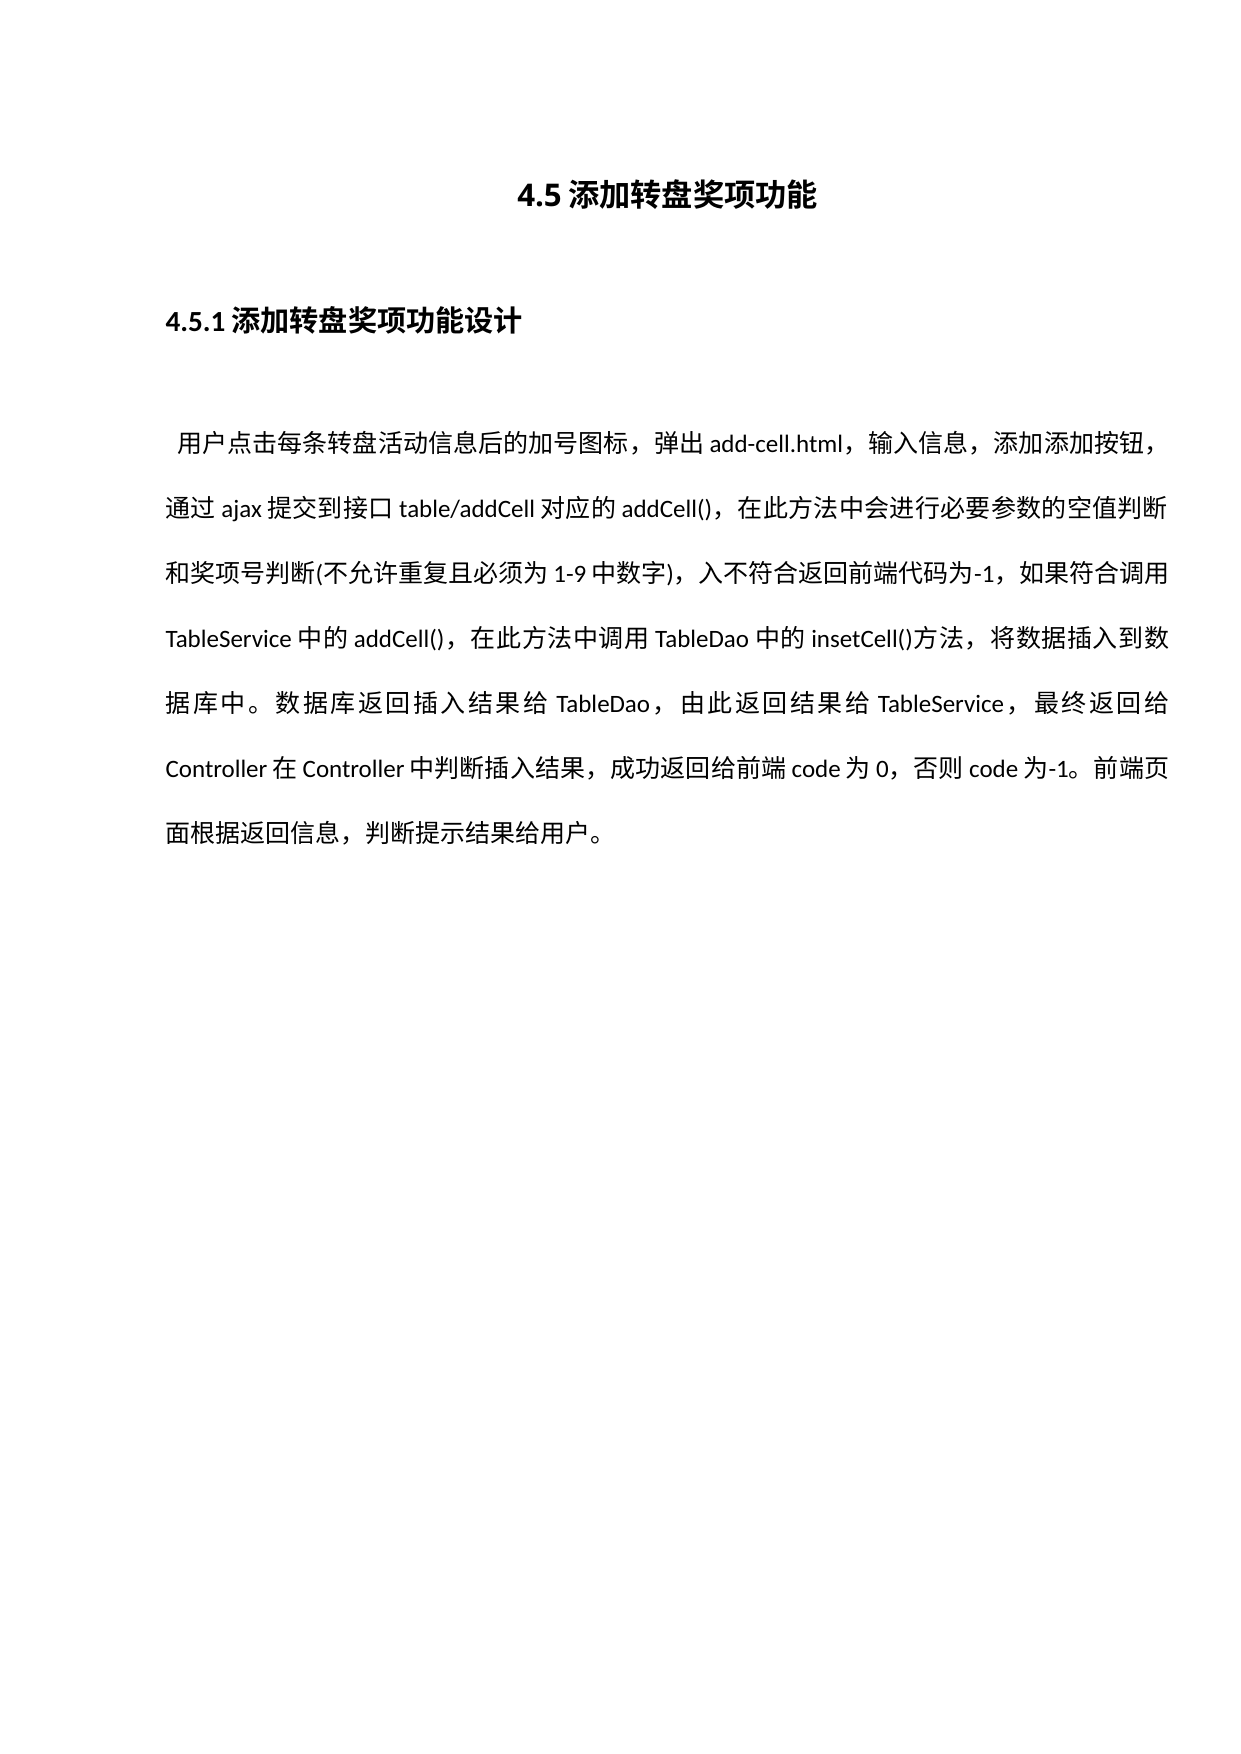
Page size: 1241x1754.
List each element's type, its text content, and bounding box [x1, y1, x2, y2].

text 用户点击每条转盘活动信息后的加号图标，弹出add-cell.html，输入信息，添加添加按钮，通过ajax提交到接口table/addCell对应的addCell()，在此方法中会进行必要参数的空值判断和奖项号判断(不允许重复且必须为1-9中数字)，入不符合返回前端代码为-1，如果符合调用TableService中的addCell()，在此方法中调用TableDao中的insetCell()方法，将数据插入到数据库中。数据库返回插入结果给TableDao，由此返回结果给TableService，最终返回给Controller在Controller中判断插入结果，成功返回给前端code为0，否则code为-1。前端页面根据返回信息，判断提示结果给用户。 [165, 409, 1169, 864]
subtitle 4.5.1添加转盘奖项功能设计 [165, 286, 1169, 351]
subtitle 4.5添加转盘奖项功能 [165, 161, 1169, 226]
